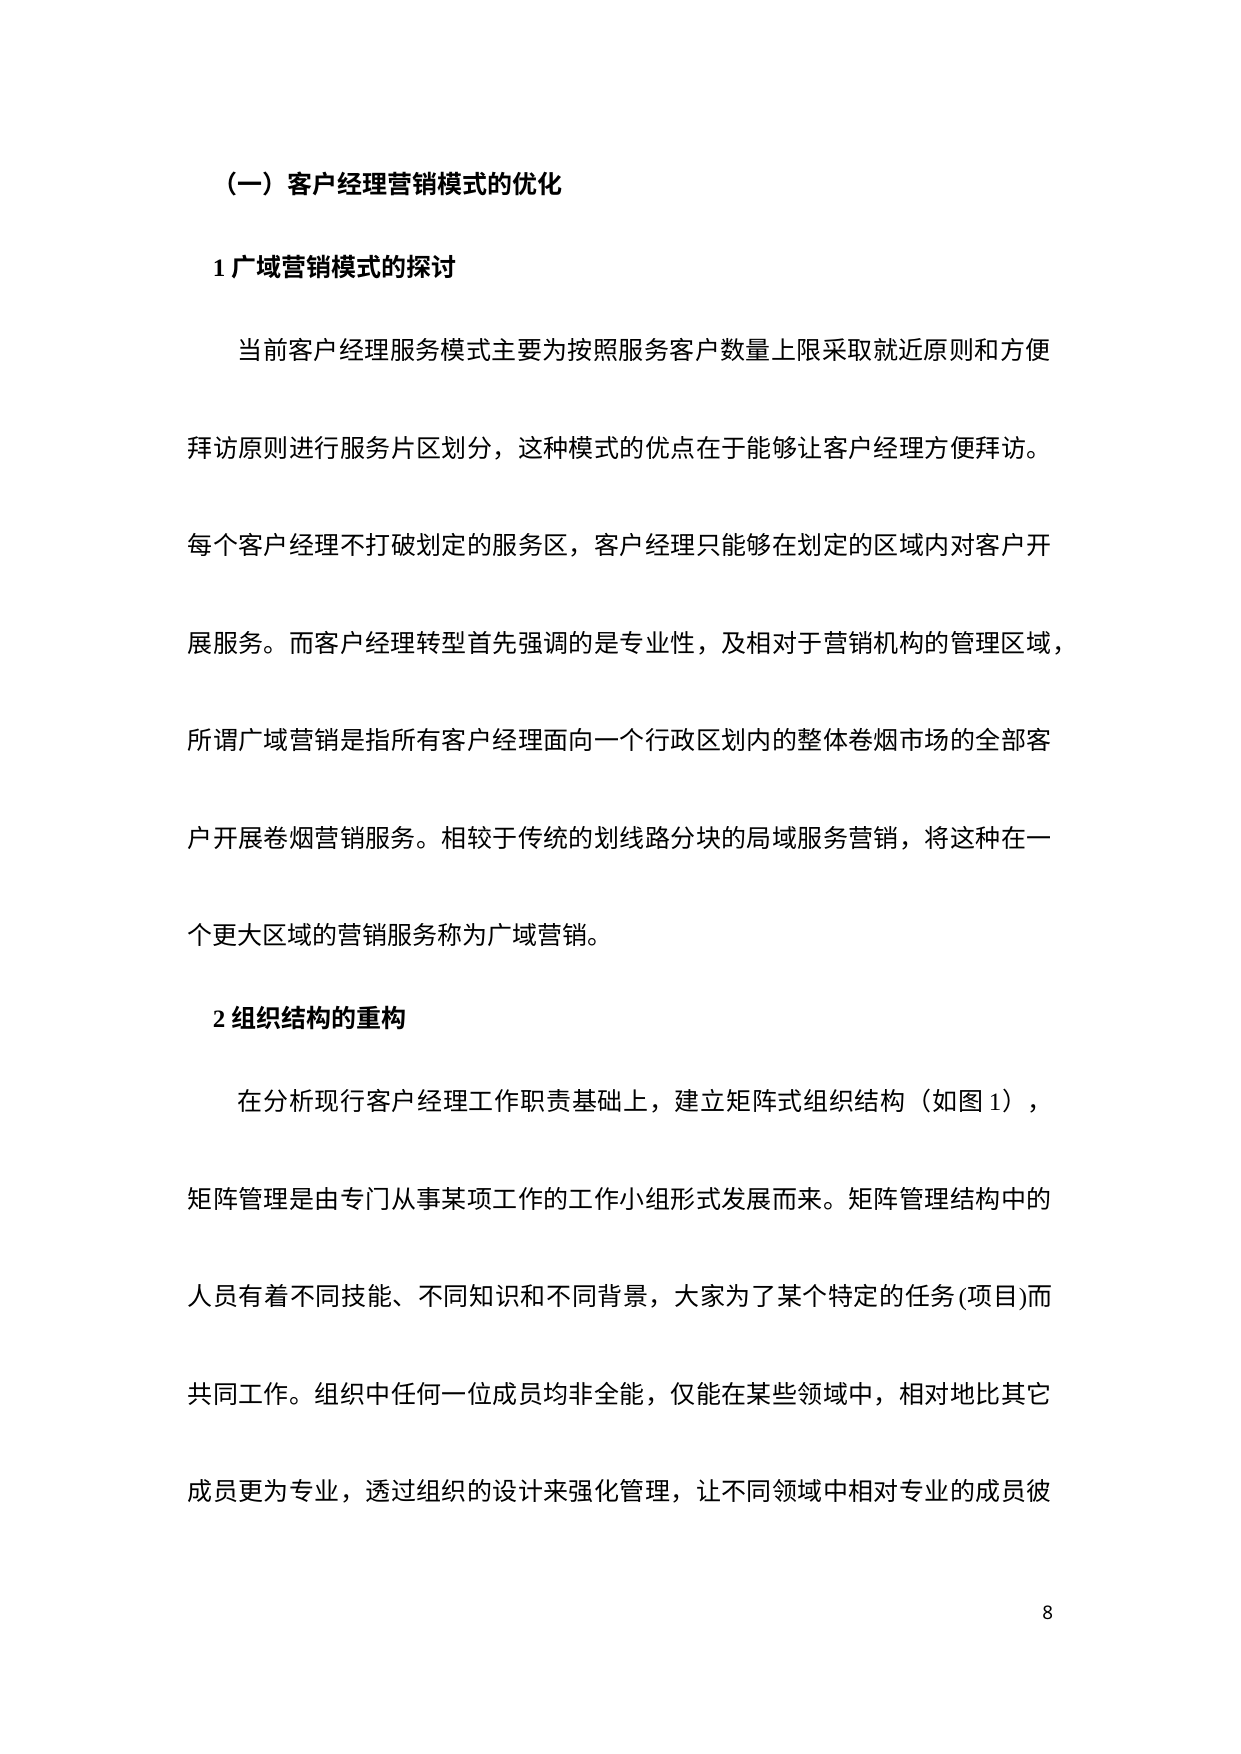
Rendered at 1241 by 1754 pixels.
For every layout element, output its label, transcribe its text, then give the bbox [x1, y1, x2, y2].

text （一）客户经理营销模式的优化 [187, 150, 1053, 215]
text 2 组织结构的重构 [187, 984, 1053, 1049]
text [187, 1067, 1053, 1522]
text 1 广域营销模式的探讨 [187, 233, 1053, 298]
text 当前客户经理服务模式主要为按照服务客户数量上限采取就近原则和方便拜访原则进行服务片区划分，这种模式的优点在于能够让客户经理方便拜访。每个客户经理不打破划定的服务区，客户经理只能够在划定的区域内对客户开展服务。而客户经理转型首先强调的是专业性，及相对于营销机构的管理区域，所谓广域营销是指所有客户经理面向一个行政区划内的整体卷烟市场的全部客户开展卷烟营销服务。相较于传统的划线路分块的局域服务营销，将这种在一个更大区域的营销服务称为广域营销。 [187, 316, 1053, 966]
